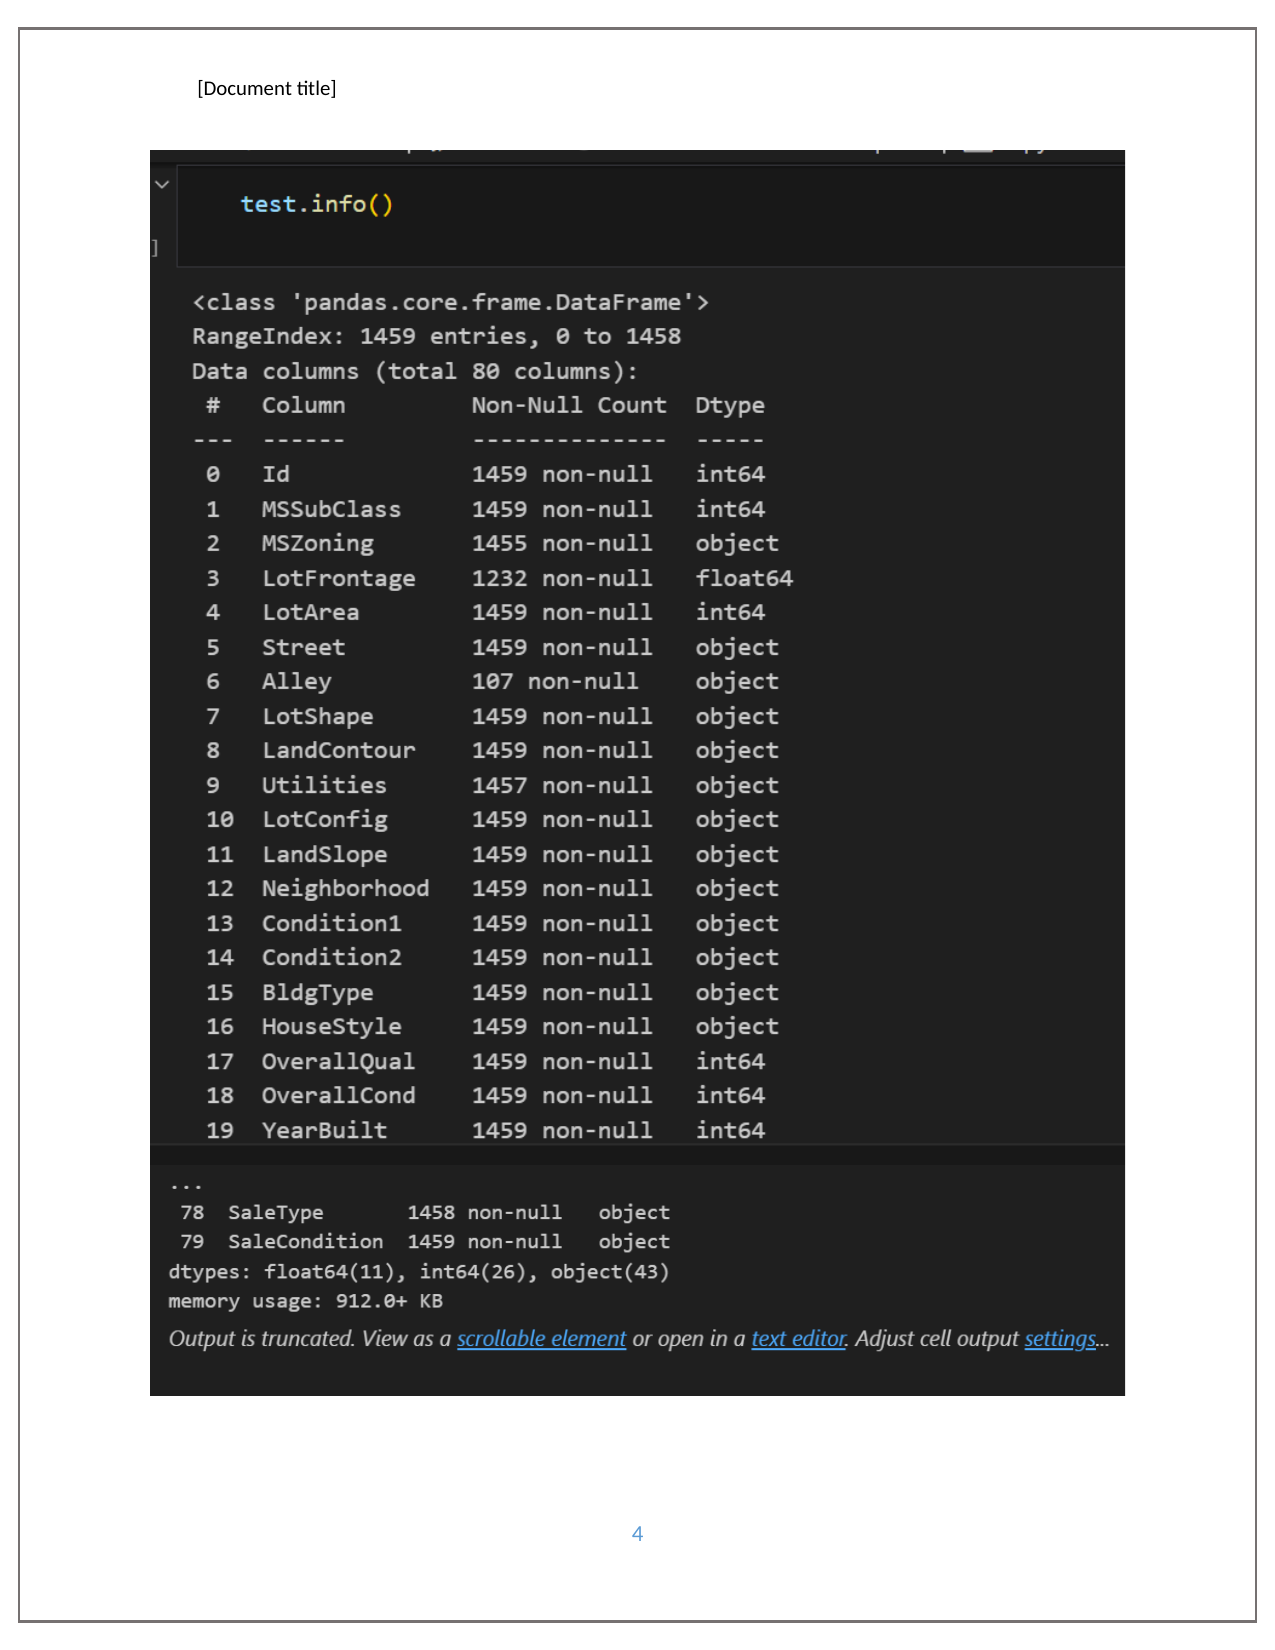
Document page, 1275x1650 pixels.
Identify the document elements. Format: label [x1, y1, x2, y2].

picture [150, 150, 1125, 1396]
